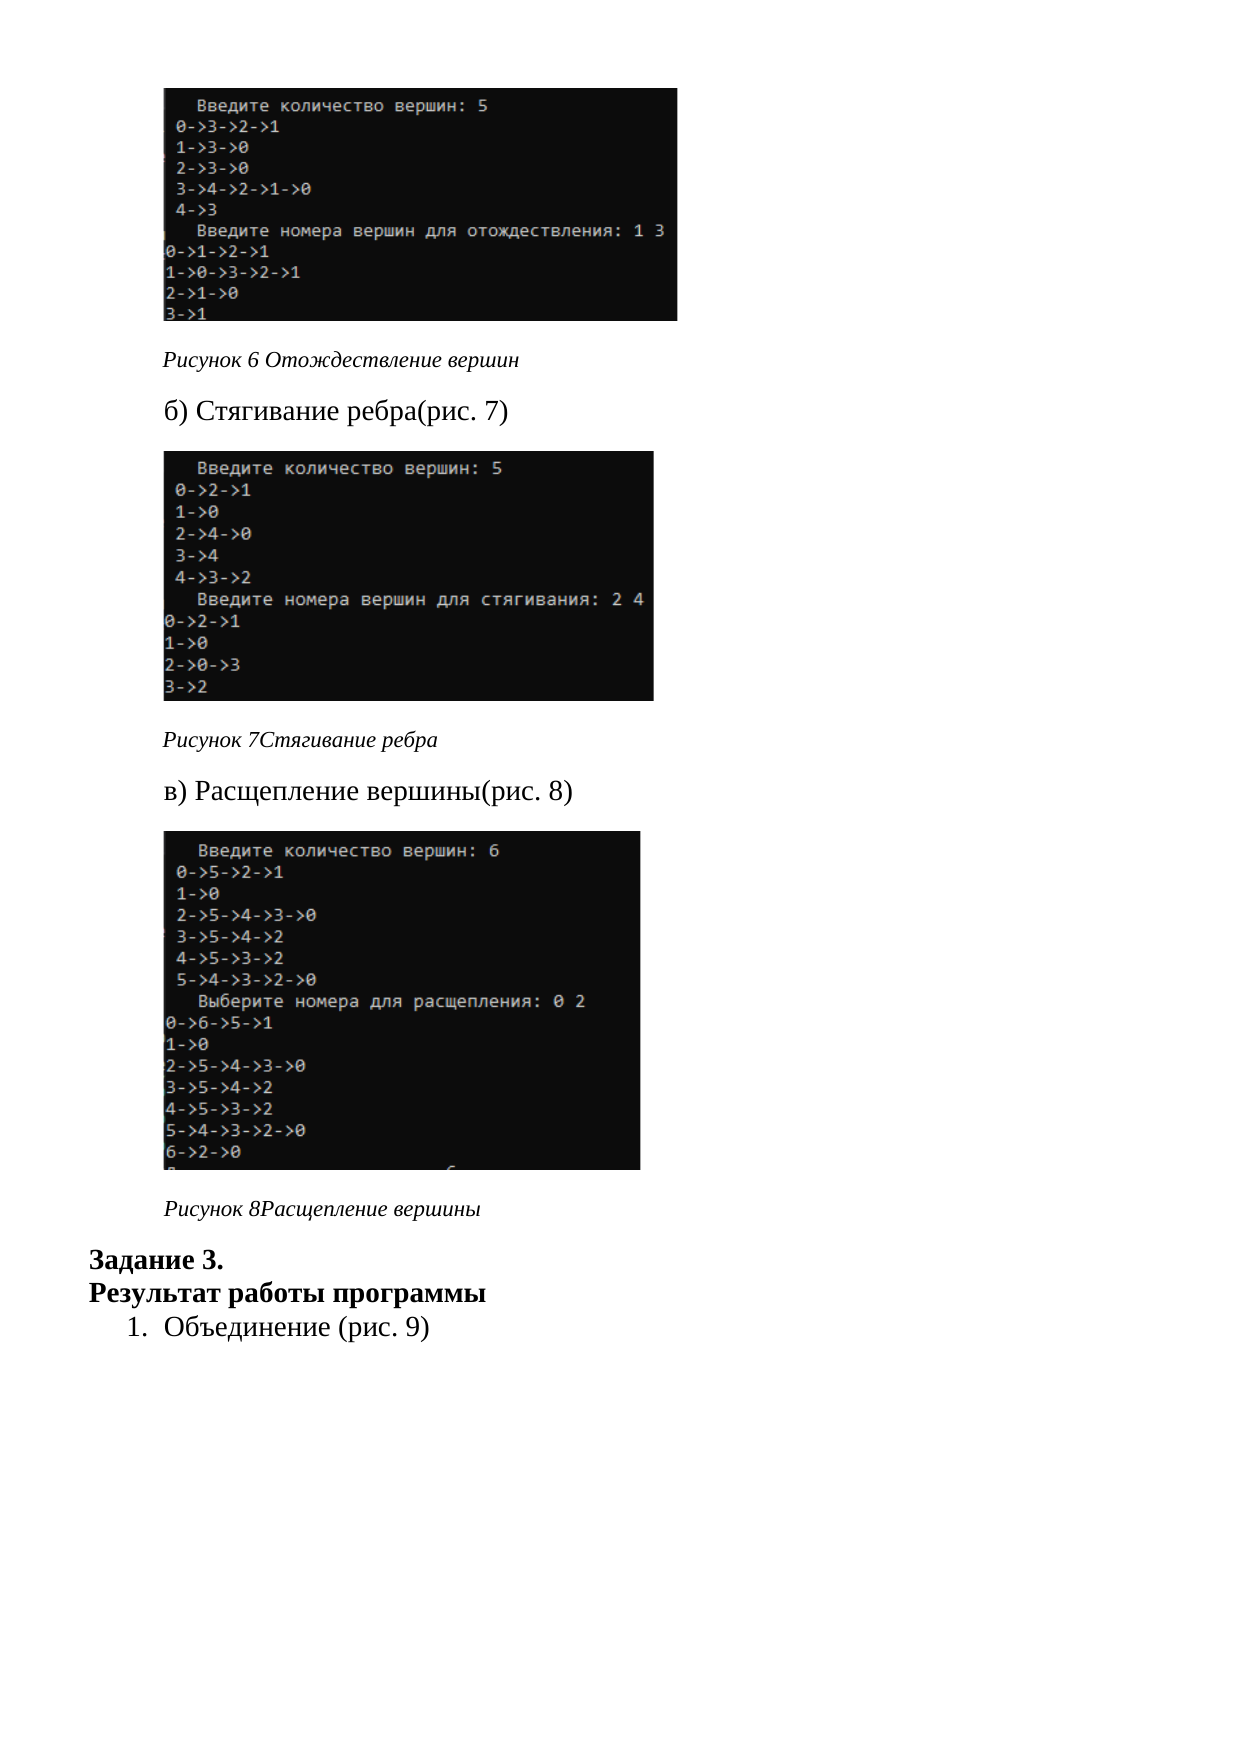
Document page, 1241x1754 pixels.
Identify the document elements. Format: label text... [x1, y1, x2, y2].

picture [163, 451, 654, 701]
text Задание 3. [89, 1242, 1152, 1276]
picture [163, 831, 641, 1170]
picture [163, 88, 678, 321]
text Рисунок 6 Отождествление вершин [89, 346, 1152, 372]
text в) Расщепление вершины(рис. 8) [164, 773, 1152, 806]
text Рисунок 7Стягивание ребра [89, 726, 1152, 752]
text б) Стягивание ребра(рис. 7) [164, 393, 1152, 427]
text Рисунок 8Расщепление вершины [164, 1195, 1152, 1221]
text Результат работы программы [89, 1276, 1152, 1309]
list Объединение (рис. 9) [126, 1309, 1152, 1343]
